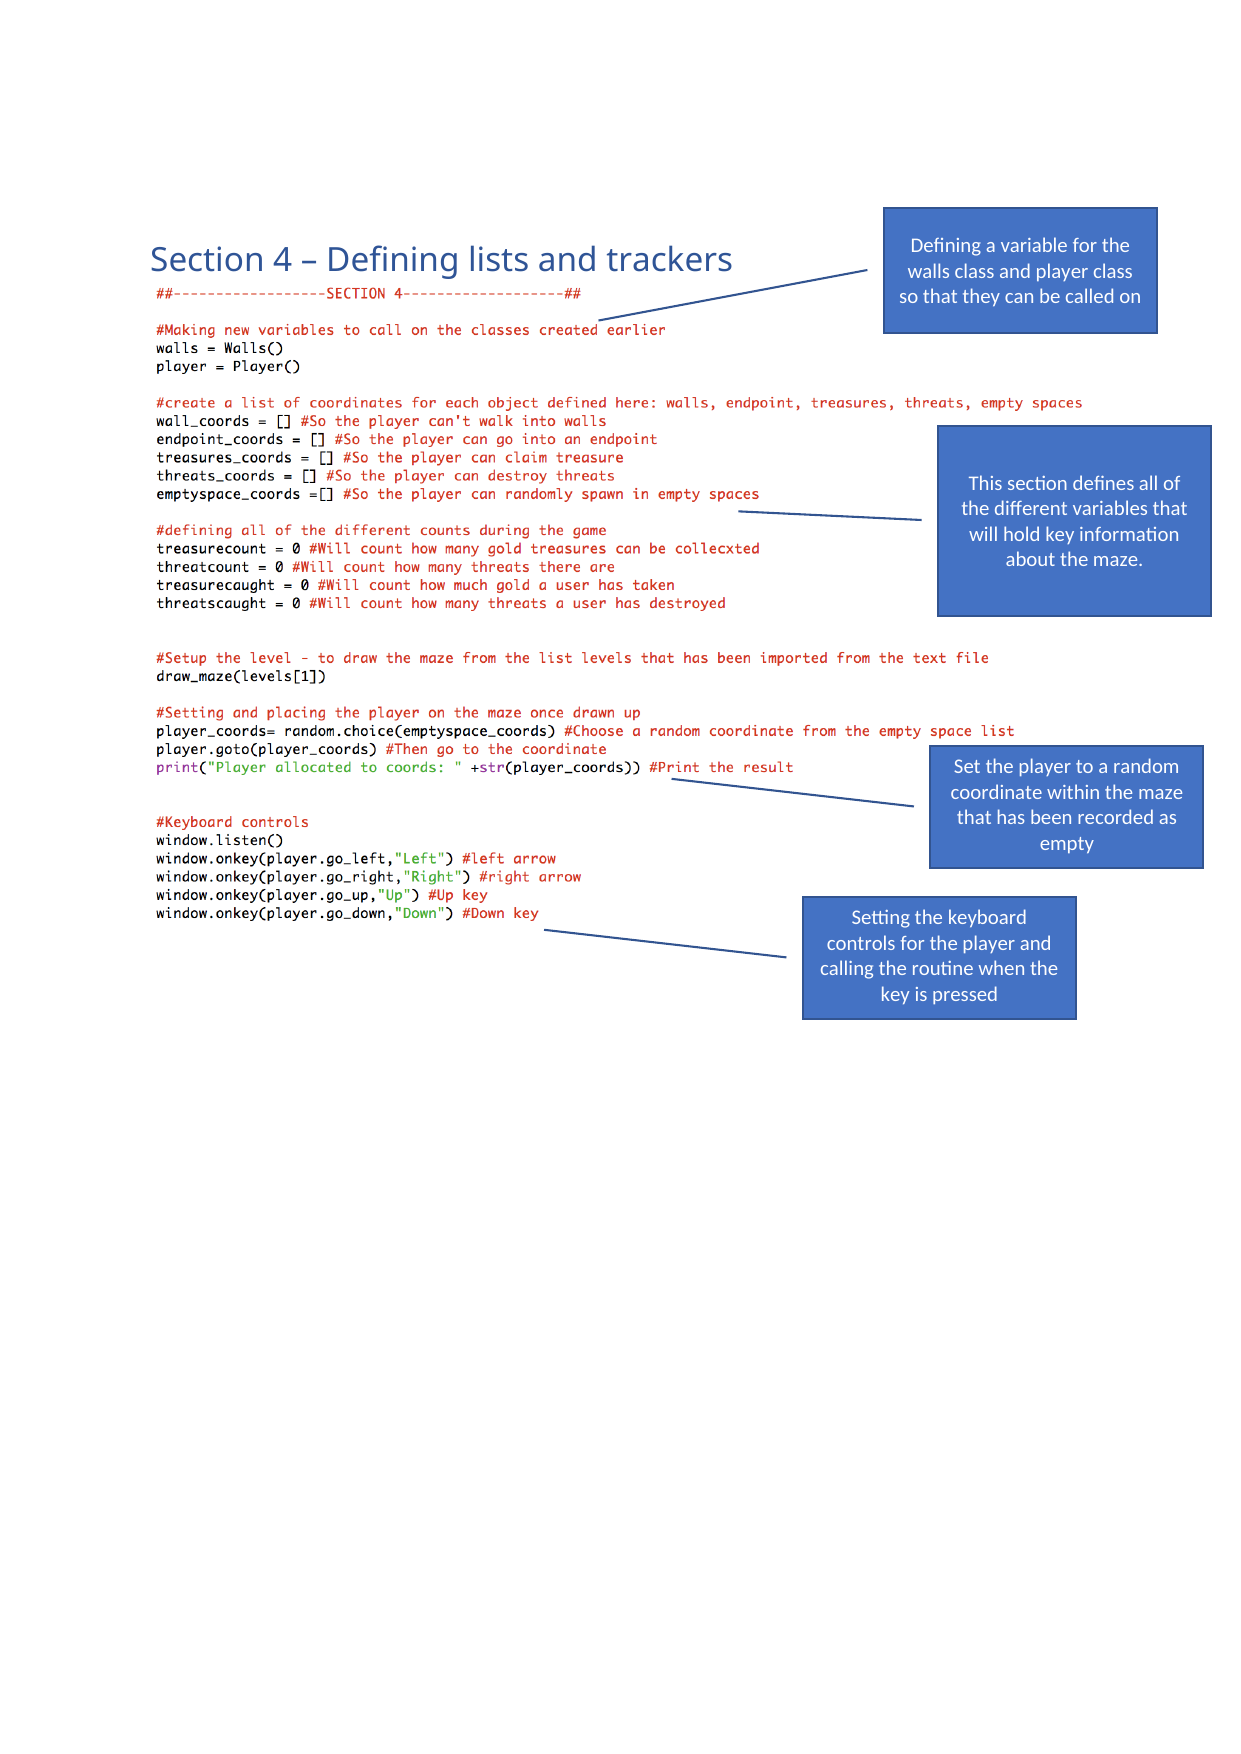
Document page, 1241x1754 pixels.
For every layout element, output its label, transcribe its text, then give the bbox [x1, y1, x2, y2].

subtitle Section 4 – Defining lists and trackers [150, 236, 883, 281]
picture [150, 281, 1090, 936]
